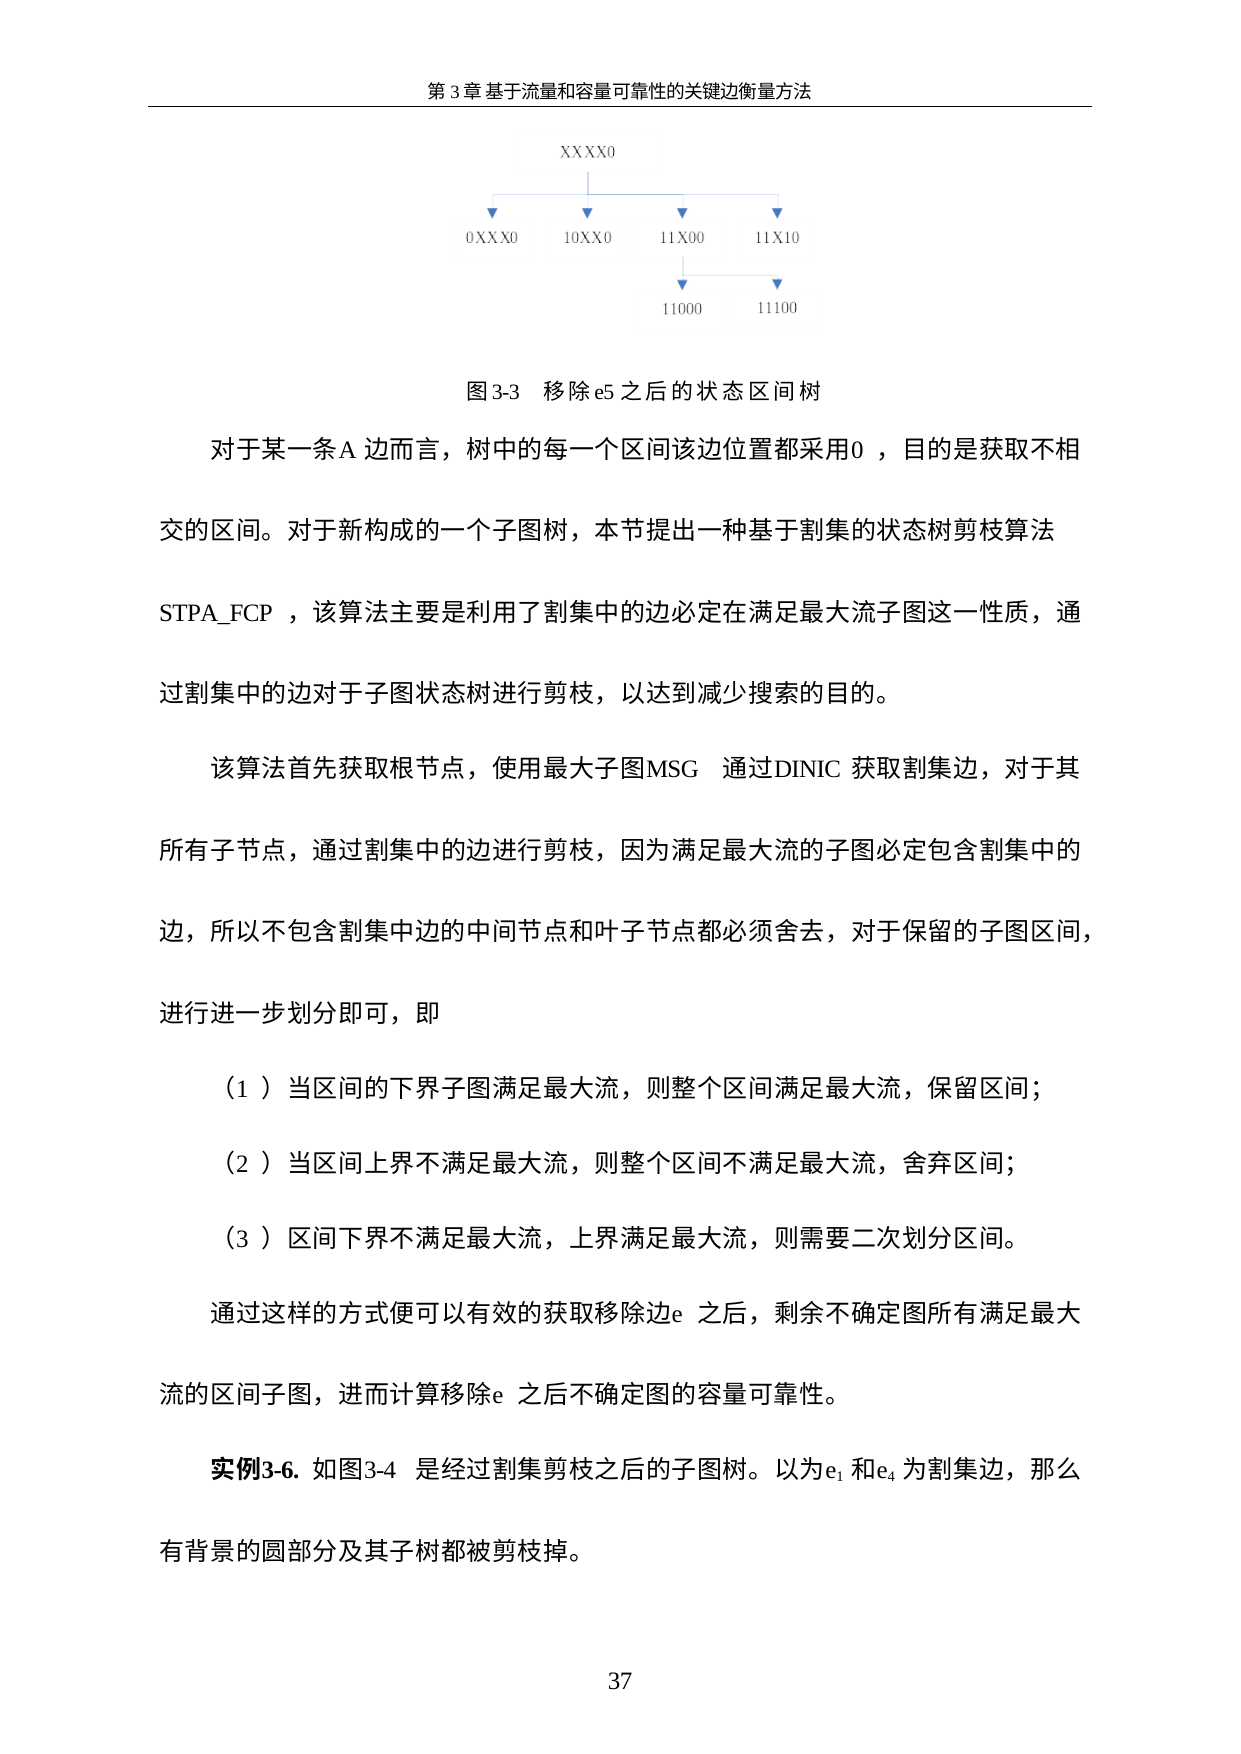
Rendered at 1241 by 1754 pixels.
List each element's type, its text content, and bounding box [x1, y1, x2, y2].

text （3）区间下界不满足最大流，上界满足最大流，则需要二次划分区间。 [159, 1202, 1081, 1270]
text 图3-3 移除e5之后的状态区间树 [159, 373, 1081, 407]
text 对于某一条A边而言，树中的每一个区间该边位置都采用0，目的是获取不相交的区间。对于新构成的一个子图树，本节提出一种基于割集的状态树剪枝算法STPA_FCP，该算法主要是利用了割集中的边必定在满足最大流子图这一性质，通过割集中的边对于子图状态树进行剪枝，以达到减少搜索的目的。 [159, 413, 1081, 726]
text 该算法首先获取根节点，使用最大子图MSG通过DINIC获取割集边，对于其所有子节点，通过割集中的边进行剪枝，因为满足最大流的子图必定包含割集中的边，所以不包含割集中边的中间节点和叶子节点都必须舍去，对于保留的子图区间，进行进一步划分即可，即 [159, 733, 1081, 1045]
text 通过这样的方式便可以有效的获取移除边e之后，剩余不确定图所有满足最大流的区间子图，进而计算移除e之后不确定图的容量可靠性。 [159, 1278, 1081, 1427]
text （1）当区间的下界子图满足最大流，则整个区间满足最大流，保留区间； [159, 1052, 1081, 1120]
text （2）当区间上界不满足最大流，则整个区间不满足最大流，舍弃区间； [159, 1127, 1081, 1195]
text 实例3-6. 如图3-4是经过割集剪枝之后的子图树。以为e1和e4为割集边，那么有背景的圆部分及其子树都被剪枝掉。 [159, 1434, 1081, 1583]
